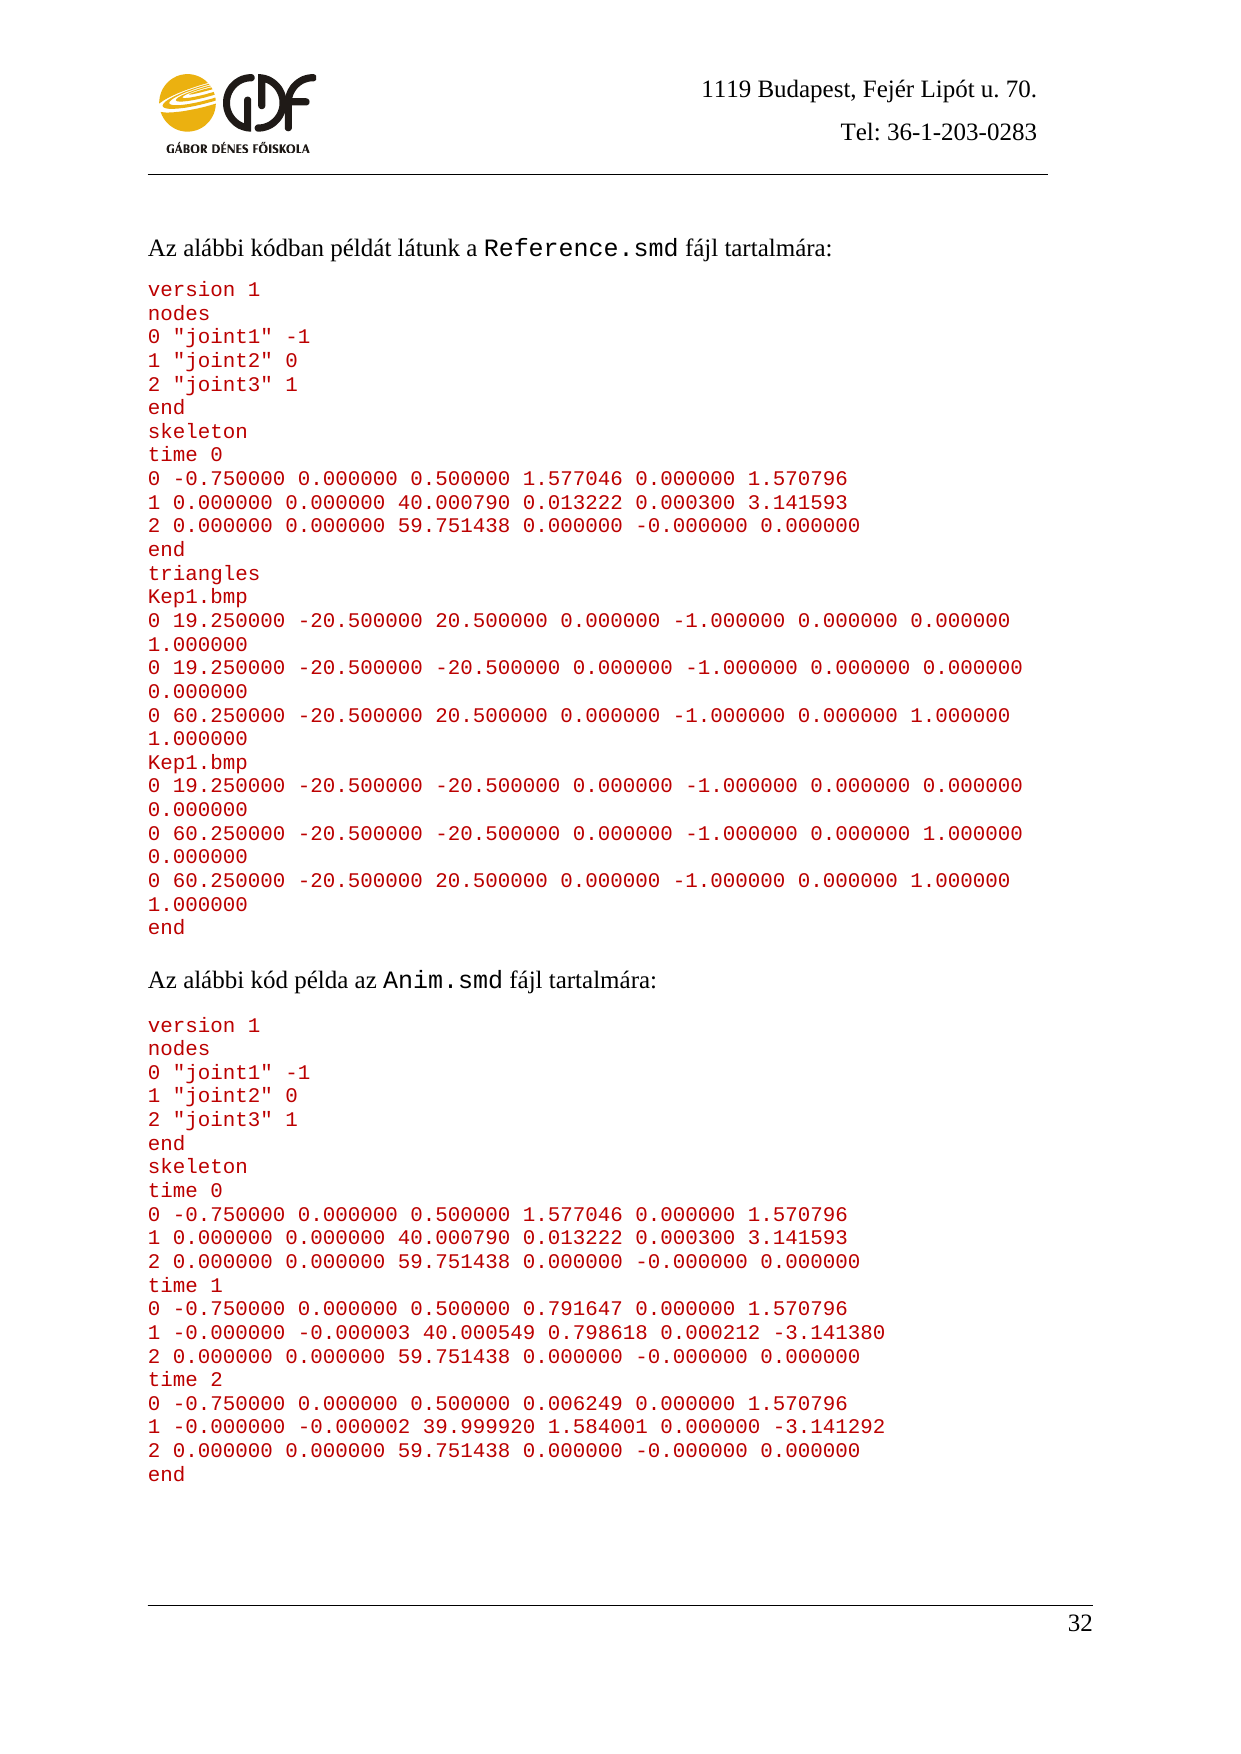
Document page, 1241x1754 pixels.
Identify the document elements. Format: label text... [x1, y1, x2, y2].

text 0 "joint1" -1 [148, 326, 1093, 350]
text 2 0.000000 0.000000 59.751438 0.000000 -0.000000 0.000000 [148, 515, 1093, 539]
text 0 -0.750000 0.000000 0.500000 0.791647 0.000000 1.570796 [148, 1298, 1093, 1322]
text time 0 [148, 1180, 1093, 1204]
text end [148, 539, 1093, 563]
text end [148, 917, 1093, 941]
text Az alábbi kódban példát látunk a Reference.smd fájl tartalmára: [148, 233, 1093, 263]
text 0 60.250000 -20.500000 -20.500000 0.000000 -1.000000 0.000000 1.000000 0.000000 [148, 823, 1093, 870]
text end [148, 397, 1093, 421]
text 1 0.000000 0.000000 40.000790 0.013222 0.000300 3.141593 [148, 492, 1093, 515]
text 1 0.000000 0.000000 40.000790 0.013222 0.000300 3.141593 [148, 1227, 1093, 1251]
text 1 -0.000000 -0.000003 40.000549 0.798618 0.000212 -3.141380 [148, 1322, 1093, 1346]
text 2 0.000000 0.000000 59.751438 0.000000 -0.000000 0.000000 [148, 1346, 1093, 1369]
text 0 19.250000 -20.500000 20.500000 0.000000 -1.000000 0.000000 0.000000 1.000000 [148, 610, 1093, 657]
text triangles [148, 563, 1093, 586]
text 0 60.250000 -20.500000 20.500000 0.000000 -1.000000 0.000000 1.000000 1.000000 [148, 704, 1093, 752]
text 0 -0.750000 0.000000 0.500000 0.006249 0.000000 1.570796 [148, 1393, 1093, 1417]
text 0 19.250000 -20.500000 -20.500000 0.000000 -1.000000 0.000000 0.000000 0.000000 [148, 657, 1093, 704]
text 2 0.000000 0.000000 59.751438 0.000000 -0.000000 0.000000 [148, 1440, 1093, 1464]
text 1 -0.000000 -0.000002 39.999920 1.584001 0.000000 -3.141292 [148, 1417, 1093, 1440]
text 0 "joint1" -1 [148, 1062, 1093, 1086]
text Kep1.bmp [148, 752, 1093, 776]
text end [148, 1464, 1093, 1487]
text version 1 [148, 279, 1093, 303]
text 0 60.250000 -20.500000 20.500000 0.000000 -1.000000 0.000000 1.000000 1.000000 [148, 870, 1093, 917]
text 1 "joint2" 0 [148, 350, 1093, 373]
text Az alábbi kód példa az Anim.smd fájl tartalmára: [148, 965, 1093, 996]
text end [148, 1133, 1093, 1156]
text 2 "joint3" 1 [148, 1109, 1093, 1133]
text 0 -0.750000 0.000000 0.500000 1.577046 0.000000 1.570796 [148, 1204, 1093, 1227]
text time 1 [148, 1275, 1093, 1298]
text 2 "joint3" 1 [148, 373, 1093, 397]
text 0 -0.750000 0.000000 0.500000 1.577046 0.000000 1.570796 [148, 468, 1093, 492]
text 2 0.000000 0.000000 59.751438 0.000000 -0.000000 0.000000 [148, 1251, 1093, 1275]
text skeleton [148, 421, 1093, 444]
text nodes [148, 303, 1093, 326]
text time 2 [148, 1369, 1093, 1393]
text nodes [148, 1038, 1093, 1062]
text 1 "joint2" 0 [148, 1086, 1093, 1109]
text 0 19.250000 -20.500000 -20.500000 0.000000 -1.000000 0.000000 0.000000 0.000000 [148, 776, 1093, 823]
text time 0 [148, 444, 1093, 468]
text skeleton [148, 1156, 1093, 1180]
text Kep1.bmp [148, 586, 1093, 610]
text version 1 [148, 1014, 1093, 1038]
